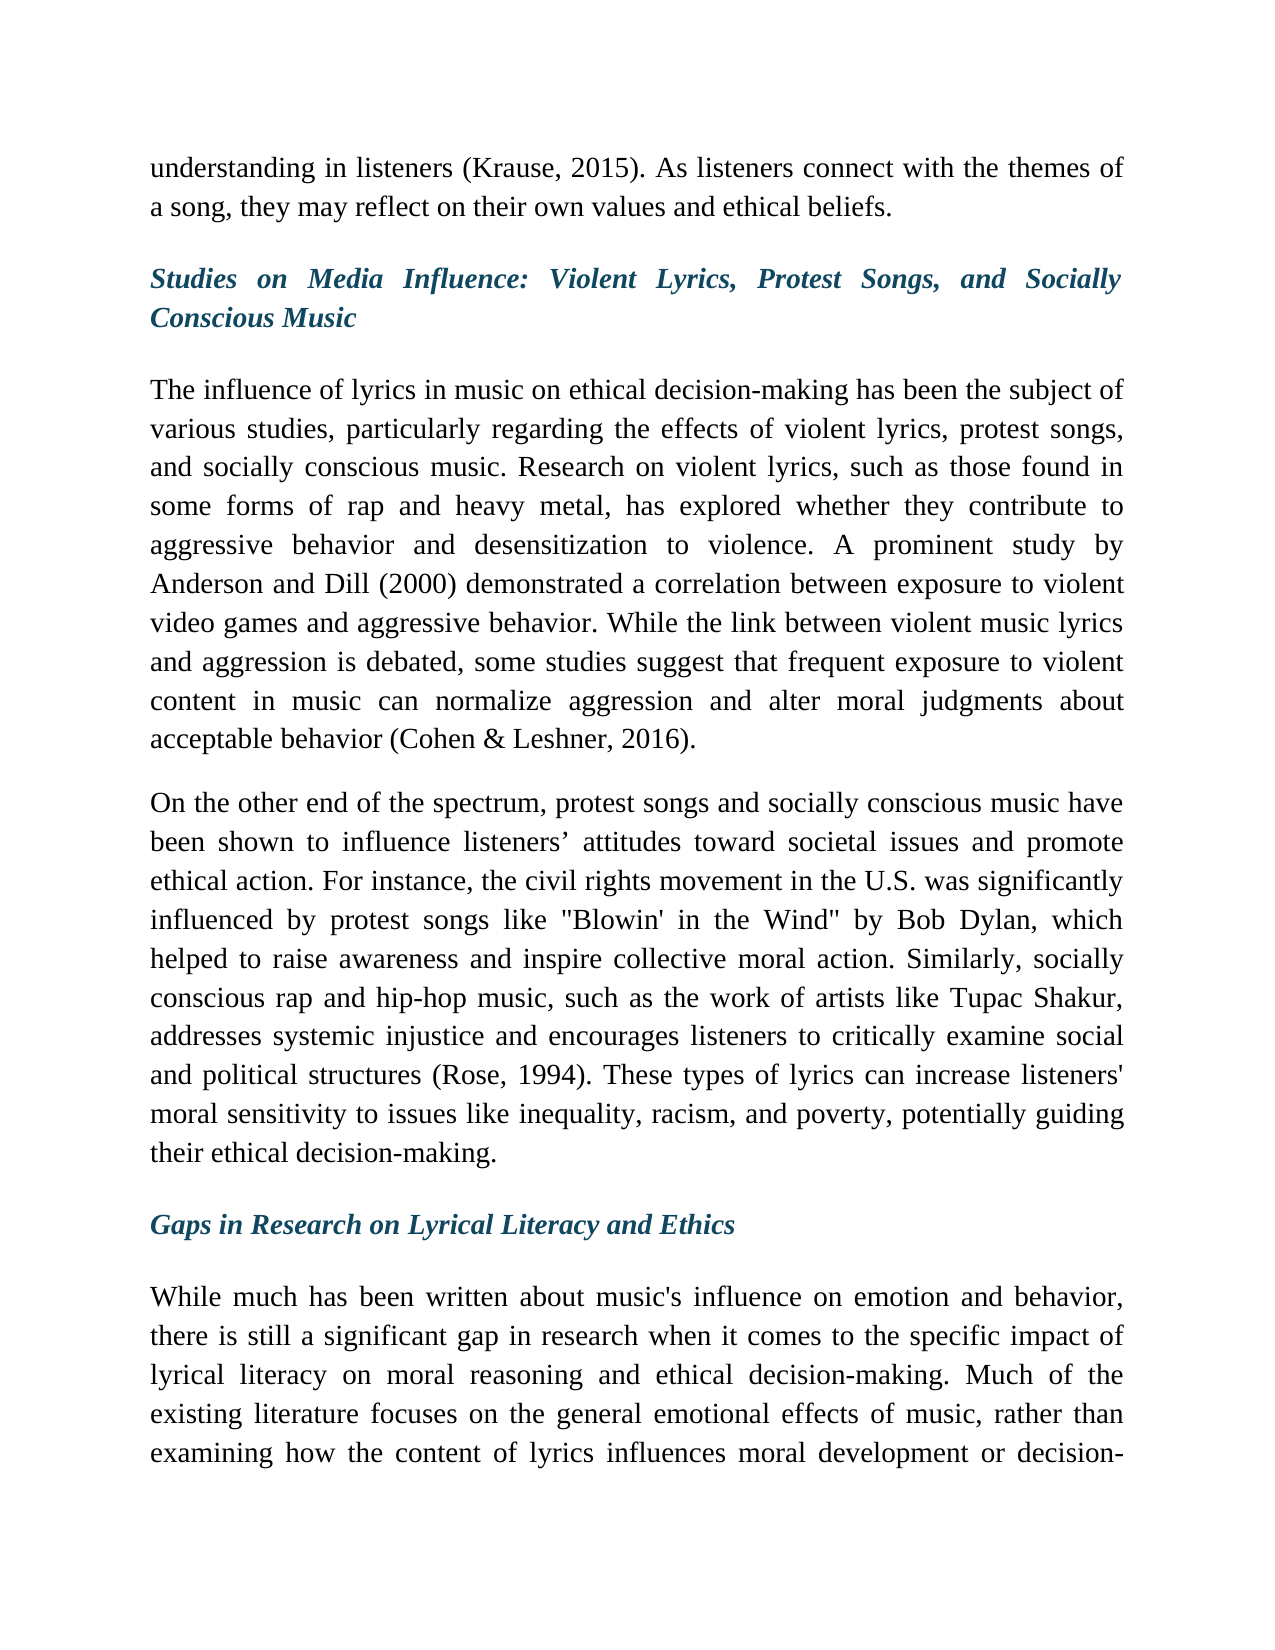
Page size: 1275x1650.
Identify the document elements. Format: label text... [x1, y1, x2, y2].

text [150, 150, 1125, 222]
text The influence of lyrics in music on ethical decision-making has been the subject of various studies, particularly regarding the effects of violent lyrics, protest songs, and socially conscious music. Research on violent lyrics, such as those found in some forms of rap and heavy metal, has explored whether they contribute to aggressive behavior and desensitization to violence. A prominent study by Anderson and Dill (2000) demonstrated a correlation between exposure to violent video games and aggressive behavior. While the link between violent music lyrics and aggression is debated, some studies suggest that frequent exposure to violent content in music can normalize aggression and alter moral judgments about acceptable behavior (Cohen & Leshner, 2016). [150, 372, 1125, 755]
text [150, 1279, 1125, 1468]
subtitle Studies on Media Influence: Violent Lyrics, Protest Songs, and Socially Conscious Music [150, 261, 1125, 333]
text On the other end of the spectrum, protest songs and socially conscious music have been shown to influence listeners’ attitudes toward societal issues and promote ethical action. For instance, the civil rights movement in the U.S. was significantly influenced by protest songs like "Blowin' in the Wind" by Bob Dylan, which helped to raise awareness and inspire collective moral action. Similarly, socially conscious rap and hip-hop music, such as the work of artists like Tupac Shakur, addresses systemic injustice and encourages listeners to critically examine social and political structures (Rose, 1994). These types of lyrics can increase listeners' moral sensitivity to issues like inequality, racism, and poverty, potentially guiding their ethical decision-making. [150, 785, 1125, 1169]
subtitle Gaps in Research on Lyrical Literacy and Ethics [150, 1207, 1125, 1241]
